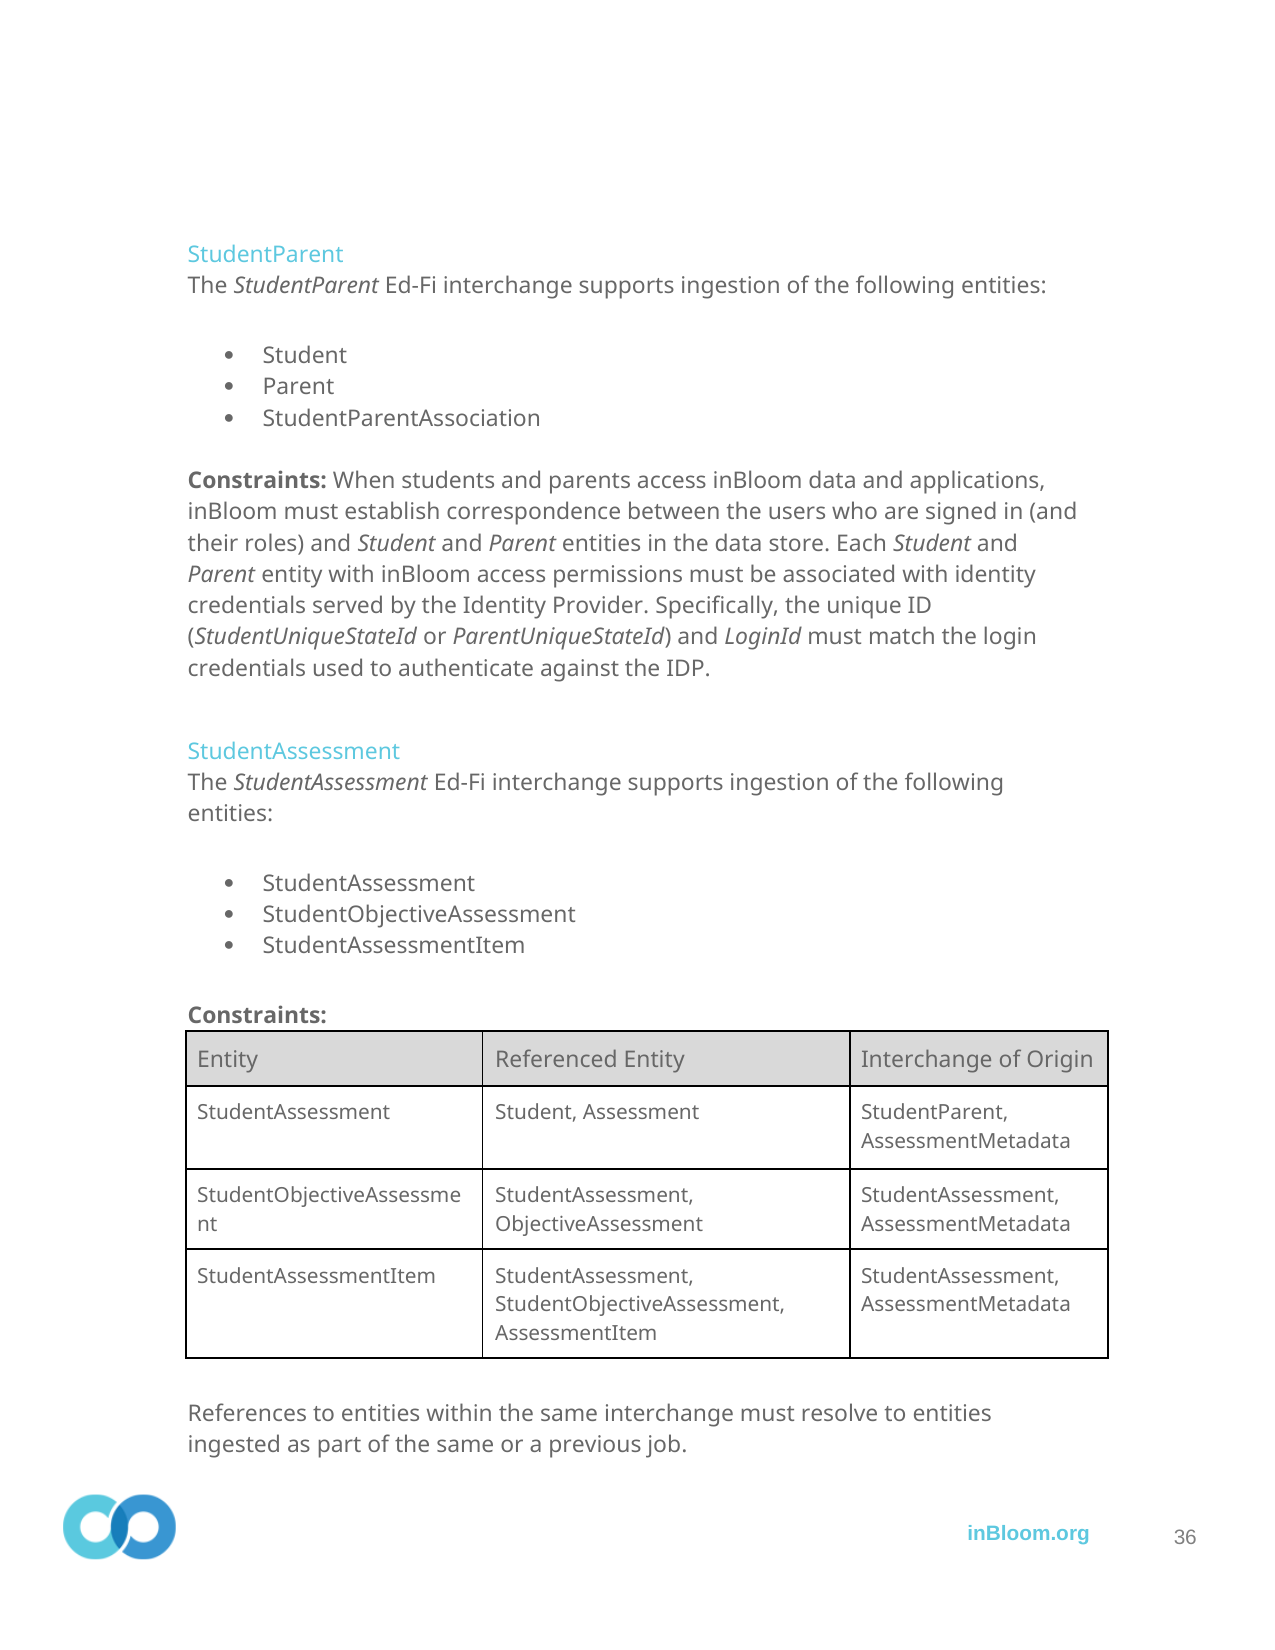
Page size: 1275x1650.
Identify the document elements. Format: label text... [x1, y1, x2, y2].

text Constraints: When students and parents access inBloom data and applications, inBloom must establish correspondence between the users who are signed in (and their roles) and Student and Parent entities in the data store. Each Student and Parent entity with inBloom access permissions must be associated with identity credentials served by the Identity Provider. Specifically, the unique ID (StudentUniqueStateId or ParentUniqueStateId) and LoginId must match the login credentials used to authenticate against the IDP. [187, 464, 1087, 683]
table_header Interchange of Origin [851, 1032, 1107, 1085]
table_cell StudentAssessment, ObjectiveAssessment [483, 1170, 849, 1248]
table_cell StudentAssessment, StudentObjectiveAssessment, AssessmentItem [483, 1250, 849, 1357]
table_cell StudentAssessmentItem [187, 1250, 482, 1357]
list StudentAssessmentItem [225, 929, 1087, 961]
text The StudentParent Ed-Fi interchange supports ingestion of the following entities: [187, 269, 1087, 301]
subtitle StudentParent [187, 238, 1087, 269]
subtitle StudentAssessment [187, 735, 1087, 766]
table_cell StudentParent, AssessmentMetadata [851, 1087, 1107, 1168]
table_cell StudentAssessment [187, 1087, 482, 1168]
list StudentAssessment [225, 867, 1087, 898]
table_header Referenced Entity [483, 1032, 849, 1085]
list StudentParentAssociation [225, 401, 1087, 433]
table_cell StudentObjectiveAssessment [187, 1170, 482, 1248]
table_header Entity [187, 1032, 482, 1085]
list Parent [225, 370, 1087, 401]
text Constraints: [187, 961, 1087, 1030]
table_cell StudentAssessment, AssessmentMetadata [851, 1170, 1107, 1248]
picture [53, 1482, 926, 1599]
table_cell Student, Assessment [483, 1087, 849, 1168]
table_cell StudentAssessment, AssessmentMetadata [851, 1250, 1107, 1357]
list Student [225, 339, 1087, 370]
text References to entities within the same interchange must resolve to entities ingested as part of the same or a previous job. [187, 1359, 1087, 1459]
list StudentObjectiveAssessment [225, 898, 1087, 929]
text The StudentAssessment Ed-Fi interchange supports ingestion of the following entities: [187, 766, 1087, 828]
